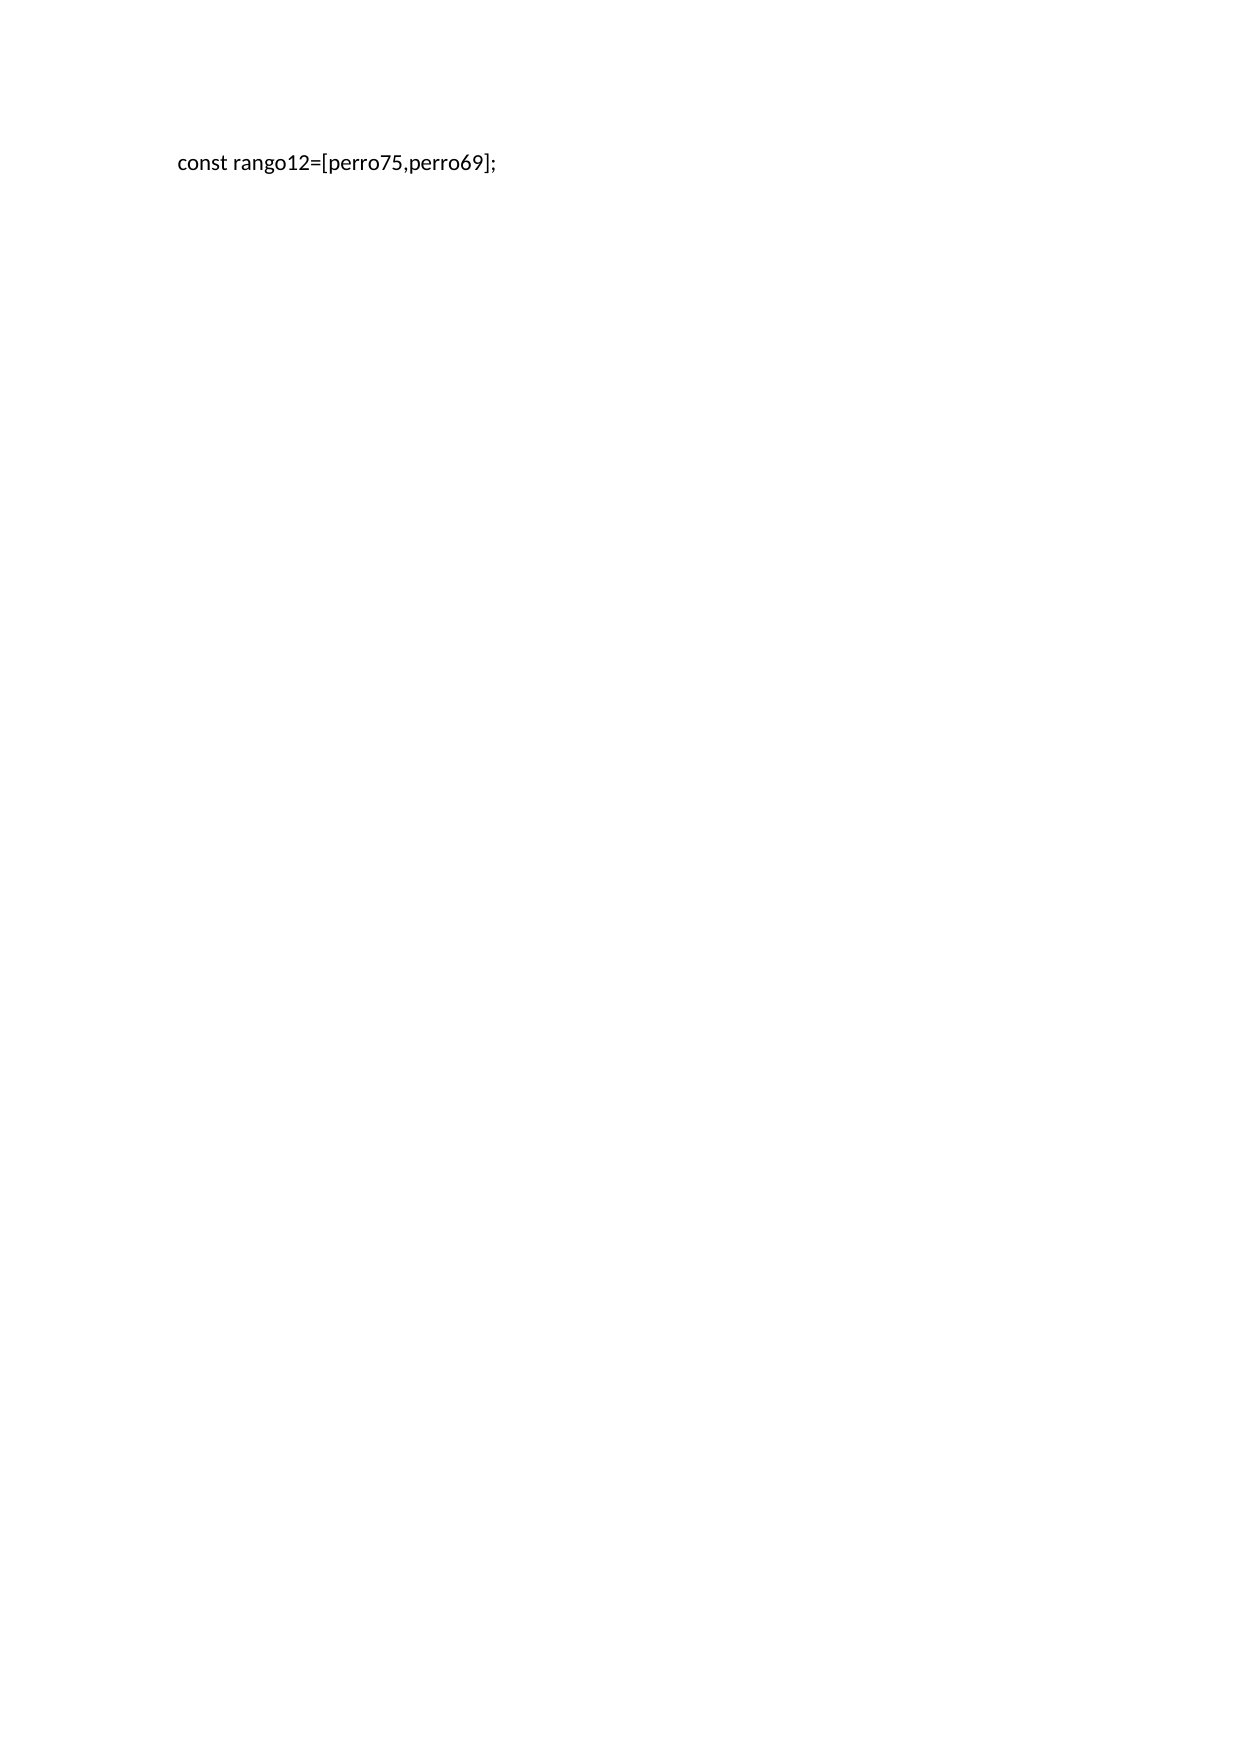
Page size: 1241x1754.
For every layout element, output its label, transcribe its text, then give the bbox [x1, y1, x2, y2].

text const rango12=[perro75,perro69]; [177, 148, 1063, 176]
